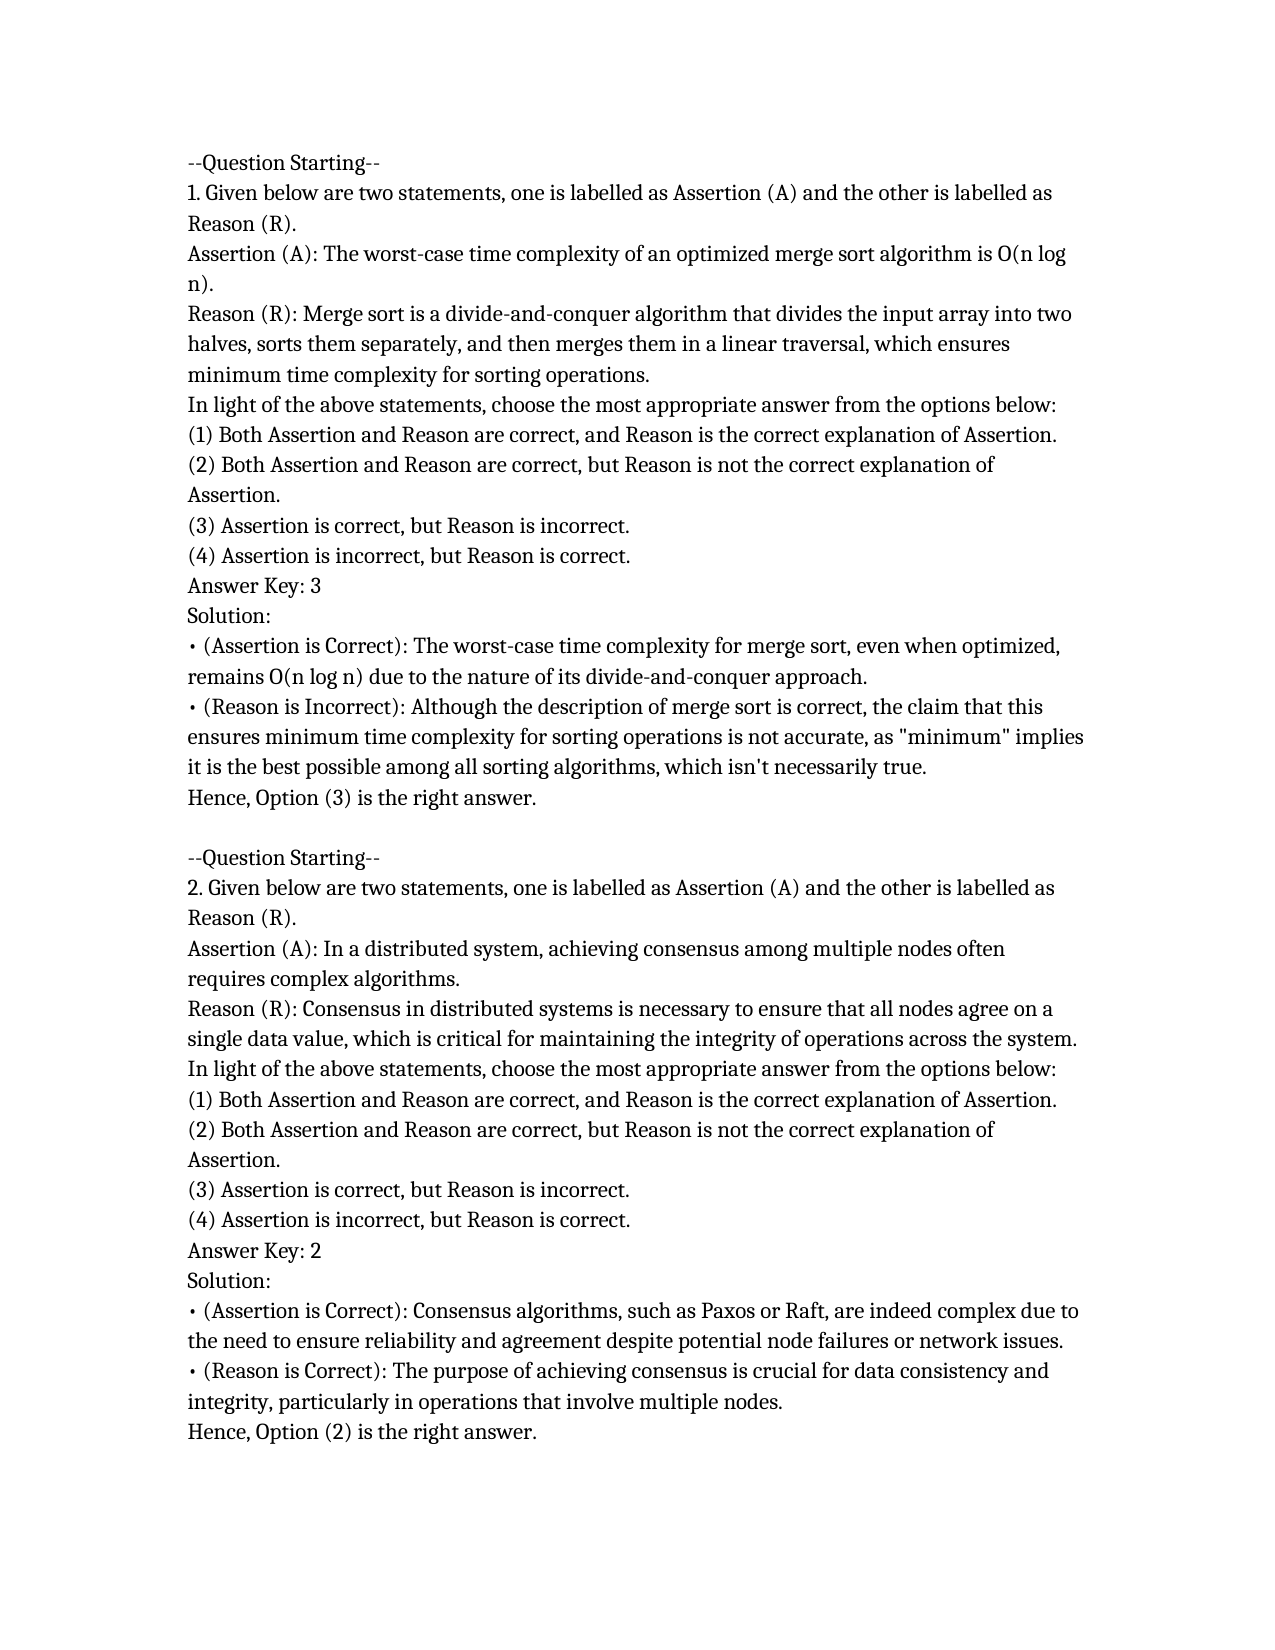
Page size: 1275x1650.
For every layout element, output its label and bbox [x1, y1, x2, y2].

text [187, 150, 1087, 1475]
